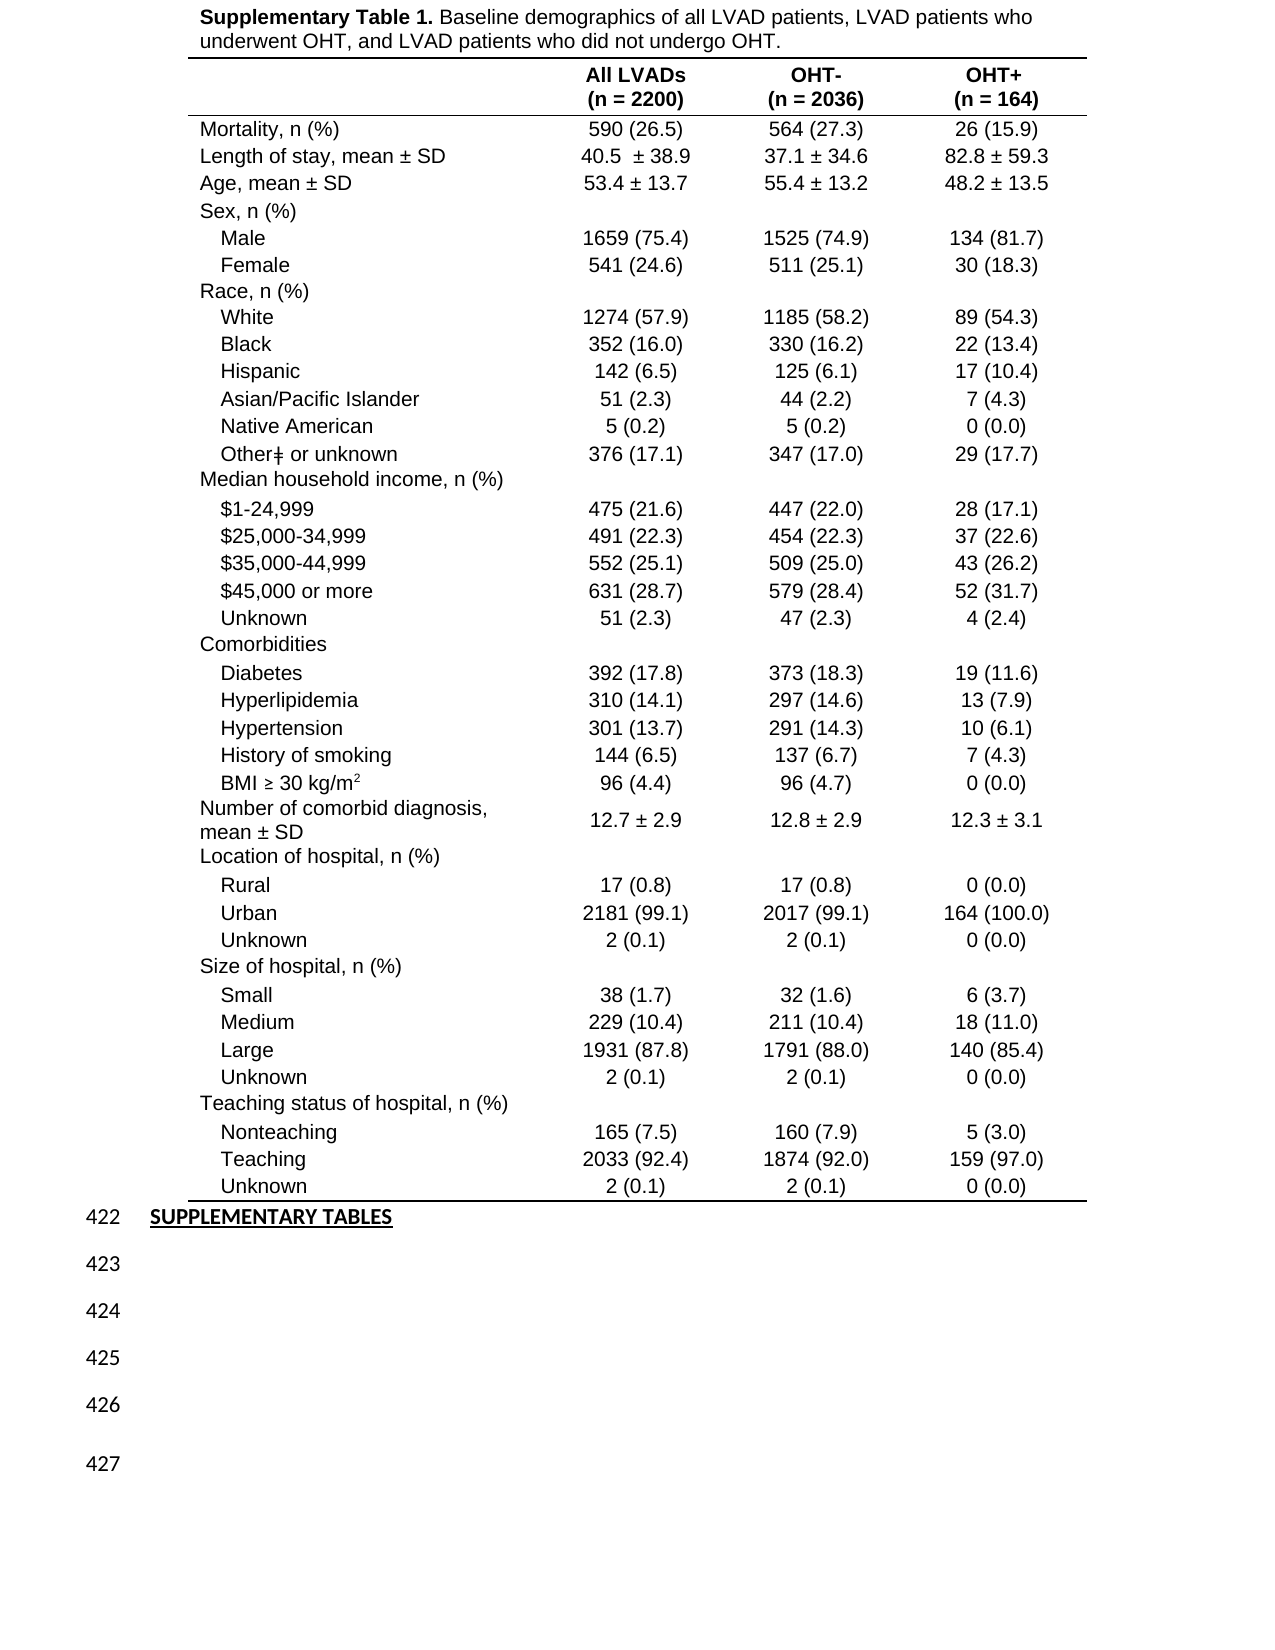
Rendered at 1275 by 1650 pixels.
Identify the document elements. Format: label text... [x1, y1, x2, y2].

table_cell 1525 (74.9) [726, 224, 906, 252]
table_cell Diabetes [188, 659, 546, 686]
table_cell 12.8 ± 2.9 [726, 796, 906, 844]
table_cell Small [188, 981, 546, 1008]
table_cell 0 (0.0) [906, 413, 1087, 440]
text SUPPLEMENTARY TABLES [150, 150, 1125, 1230]
table_cell 10 (6.1) [906, 714, 1087, 741]
table_cell 28 (17.1) [906, 495, 1087, 522]
table_cell Race, n (%) [188, 279, 1087, 303]
table_cell 38 (1.7) [546, 981, 726, 1008]
table_cell 2 (0.1) [726, 926, 906, 953]
table_cell 511 (25.1) [726, 252, 906, 279]
table_cell OHT- (n = 2036) [726, 59, 906, 114]
table_cell History of smoking [188, 741, 546, 769]
table_cell 564 (27.3) [726, 116, 906, 142]
table_cell Sex, n (%) [188, 197, 1087, 224]
table_cell 0 (0.0) [906, 1063, 1087, 1091]
table_cell Asian/Pacific Islander [188, 385, 546, 412]
table_cell Urban [188, 899, 546, 926]
table_cell 30 (18.3) [906, 252, 1087, 279]
table_cell 0 (0.0) [906, 871, 1087, 899]
table_cell 1185 (58.2) [726, 303, 906, 330]
table_cell 2 (0.1) [546, 1063, 726, 1091]
table_cell 2 (0.1) [726, 1173, 906, 1200]
table_cell Hyperlipidemia [188, 686, 546, 714]
table_cell 552 (25.1) [546, 550, 726, 577]
table_cell Mortality, n (%) [188, 116, 546, 142]
table_cell 51 (2.3) [546, 604, 726, 632]
table_cell 310 (14.1) [546, 686, 726, 714]
table_cell 376 (17.1) [546, 440, 726, 467]
table_cell 7 (4.3) [906, 385, 1087, 412]
table_cell 140 (85.4) [906, 1036, 1087, 1063]
table_cell 43 (26.2) [906, 550, 1087, 577]
table_cell Median household income, n (%) [188, 467, 1087, 495]
table_cell 137 (6.7) [726, 741, 906, 769]
table_cell Unknown [188, 1173, 546, 1200]
table_cell BMI ≥ 30 kg/m2 [188, 769, 546, 796]
table_cell Unknown [188, 604, 546, 632]
table_cell 509 (25.0) [726, 550, 906, 577]
table_cell 454 (22.3) [726, 522, 906, 549]
table_cell 1791 (88.0) [726, 1036, 906, 1063]
table_cell 53.4 ± 13.7 [546, 169, 726, 197]
table_cell 18 (11.0) [906, 1008, 1087, 1036]
table_cell Hispanic [188, 358, 546, 385]
table_cell 373 (18.3) [726, 659, 906, 686]
table_cell 6 (3.7) [906, 981, 1087, 1008]
table_cell Black [188, 330, 546, 358]
table_cell 447 (22.0) [726, 495, 906, 522]
table_cell Rural [188, 871, 546, 899]
table_cell 2033 (92.4) [546, 1145, 726, 1173]
table_cell 12.3 ± 3.1 [906, 796, 1087, 844]
table_cell 0 (0.0) [906, 769, 1087, 796]
table_cell OHT+ (n = 164) [906, 59, 1087, 114]
table_cell Large [188, 1036, 546, 1063]
table_cell 44 (2.2) [726, 385, 906, 412]
table_cell 40.5 ± 38.9 [546, 142, 726, 169]
table_cell 26 (15.9) [906, 116, 1087, 142]
table_cell Nonteaching [188, 1118, 546, 1145]
table_cell 22 (13.4) [906, 330, 1087, 358]
table_cell All LVADs (n = 2200) [546, 59, 726, 114]
table_cell 297 (14.6) [726, 686, 906, 714]
table_cell 29 (17.7) [906, 440, 1087, 467]
table_cell 89 (54.3) [906, 303, 1087, 330]
table_cell 82.8 ± 59.3 [906, 142, 1087, 169]
table_cell [188, 59, 546, 114]
table_cell Comorbidities [188, 632, 1087, 659]
table_cell 579 (28.4) [726, 577, 906, 604]
table_cell 165 (7.5) [546, 1118, 726, 1145]
table_cell 0 (0.0) [906, 926, 1087, 953]
table_cell 1874 (92.0) [726, 1145, 906, 1173]
table_cell 160 (7.9) [726, 1118, 906, 1145]
table_cell 1274 (57.9) [546, 303, 726, 330]
table_cell 347 (17.0) [726, 440, 906, 467]
table_cell Number of comorbid diagnosis, mean ± SD [188, 796, 546, 844]
table_cell Medium [188, 1008, 546, 1036]
table_cell 125 (6.1) [726, 358, 906, 385]
table_cell 96 (4.4) [546, 769, 726, 796]
table_cell Male [188, 224, 546, 252]
table_cell 32 (1.6) [726, 981, 906, 1008]
table_cell 48.2 ± 13.5 [906, 169, 1087, 197]
table_cell 352 (16.0) [546, 330, 726, 358]
table_cell 19 (11.6) [906, 659, 1087, 686]
table_cell 17 (10.4) [906, 358, 1087, 385]
table_cell 37 (22.6) [906, 522, 1087, 549]
table_header Supplementary Table 1. Baseline demographics of all LVAD patients, LVAD patients who underwent OHT, and LVAD patients who did not undergo OHT. [188, 0, 1087, 57]
table_cell 229 (10.4) [546, 1008, 726, 1036]
table_cell 17 (0.8) [726, 871, 906, 899]
table_cell 491 (22.3) [546, 522, 726, 549]
table_cell 142 (6.5) [546, 358, 726, 385]
table_cell 5 (3.0) [906, 1118, 1087, 1145]
table_cell $35,000-44,999 [188, 550, 546, 577]
table_cell Unknown [188, 1063, 546, 1091]
table_cell 17 (0.8) [546, 871, 726, 899]
table_cell 2181 (99.1) [546, 899, 726, 926]
table_cell 51 (2.3) [546, 385, 726, 412]
table_cell $25,000-34,999 [188, 522, 546, 549]
table_cell 13 (7.9) [906, 686, 1087, 714]
table_cell Native American [188, 413, 546, 440]
table_cell Size of hospital, n (%) [188, 954, 1087, 981]
table_cell 631 (28.7) [546, 577, 726, 604]
table_cell 475 (21.6) [546, 495, 726, 522]
table_cell Location of hospital, n (%) [188, 844, 1087, 871]
table_cell 55.4 ± 13.2 [726, 169, 906, 197]
table_cell 4 (2.4) [906, 604, 1087, 632]
table_cell White [188, 303, 546, 330]
table_cell 0 (0.0) [906, 1173, 1087, 1200]
table_cell 291 (14.3) [726, 714, 906, 741]
table_cell Teaching status of hospital, n (%) [188, 1091, 1087, 1118]
table_cell Hypertension [188, 714, 546, 741]
table_cell 134 (81.7) [906, 224, 1087, 252]
table_cell Length of stay, mean ± SD [188, 142, 546, 169]
table_cell 330 (16.2) [726, 330, 906, 358]
table_cell Female [188, 252, 546, 279]
table_cell $45,000 or more [188, 577, 546, 604]
table_cell 47 (2.3) [726, 604, 906, 632]
table_cell 1659 (75.4) [546, 224, 726, 252]
table_cell 37.1 ± 34.6 [726, 142, 906, 169]
table_cell Unknown [188, 926, 546, 953]
table_cell 541 (24.6) [546, 252, 726, 279]
table_cell 5 (0.2) [546, 413, 726, 440]
table_cell 5 (0.2) [726, 413, 906, 440]
table_cell 164 (100.0) [906, 899, 1087, 926]
table_cell 301 (13.7) [546, 714, 726, 741]
table_cell 144 (6.5) [546, 741, 726, 769]
table_cell Teaching [188, 1145, 546, 1173]
table_cell 52 (31.7) [906, 577, 1087, 604]
table_cell 2017 (99.1) [726, 899, 906, 926]
table_cell Otherǂ or unknown [188, 440, 546, 467]
table_cell 1931 (87.8) [546, 1036, 726, 1063]
table_cell 12.7 ± 2.9 [546, 796, 726, 844]
table_cell 211 (10.4) [726, 1008, 906, 1036]
table_cell Age, mean ± SD [188, 169, 546, 197]
table_cell $1-24,999 [188, 495, 546, 522]
table_cell 392 (17.8) [546, 659, 726, 686]
table_cell 7 (4.3) [906, 741, 1087, 769]
table_cell 96 (4.7) [726, 769, 906, 796]
table_cell 2 (0.1) [546, 1173, 726, 1200]
table_cell 2 (0.1) [726, 1063, 906, 1091]
table_cell 2 (0.1) [546, 926, 726, 953]
table_cell 159 (97.0) [906, 1145, 1087, 1173]
table_cell 590 (26.5) [546, 116, 726, 142]
